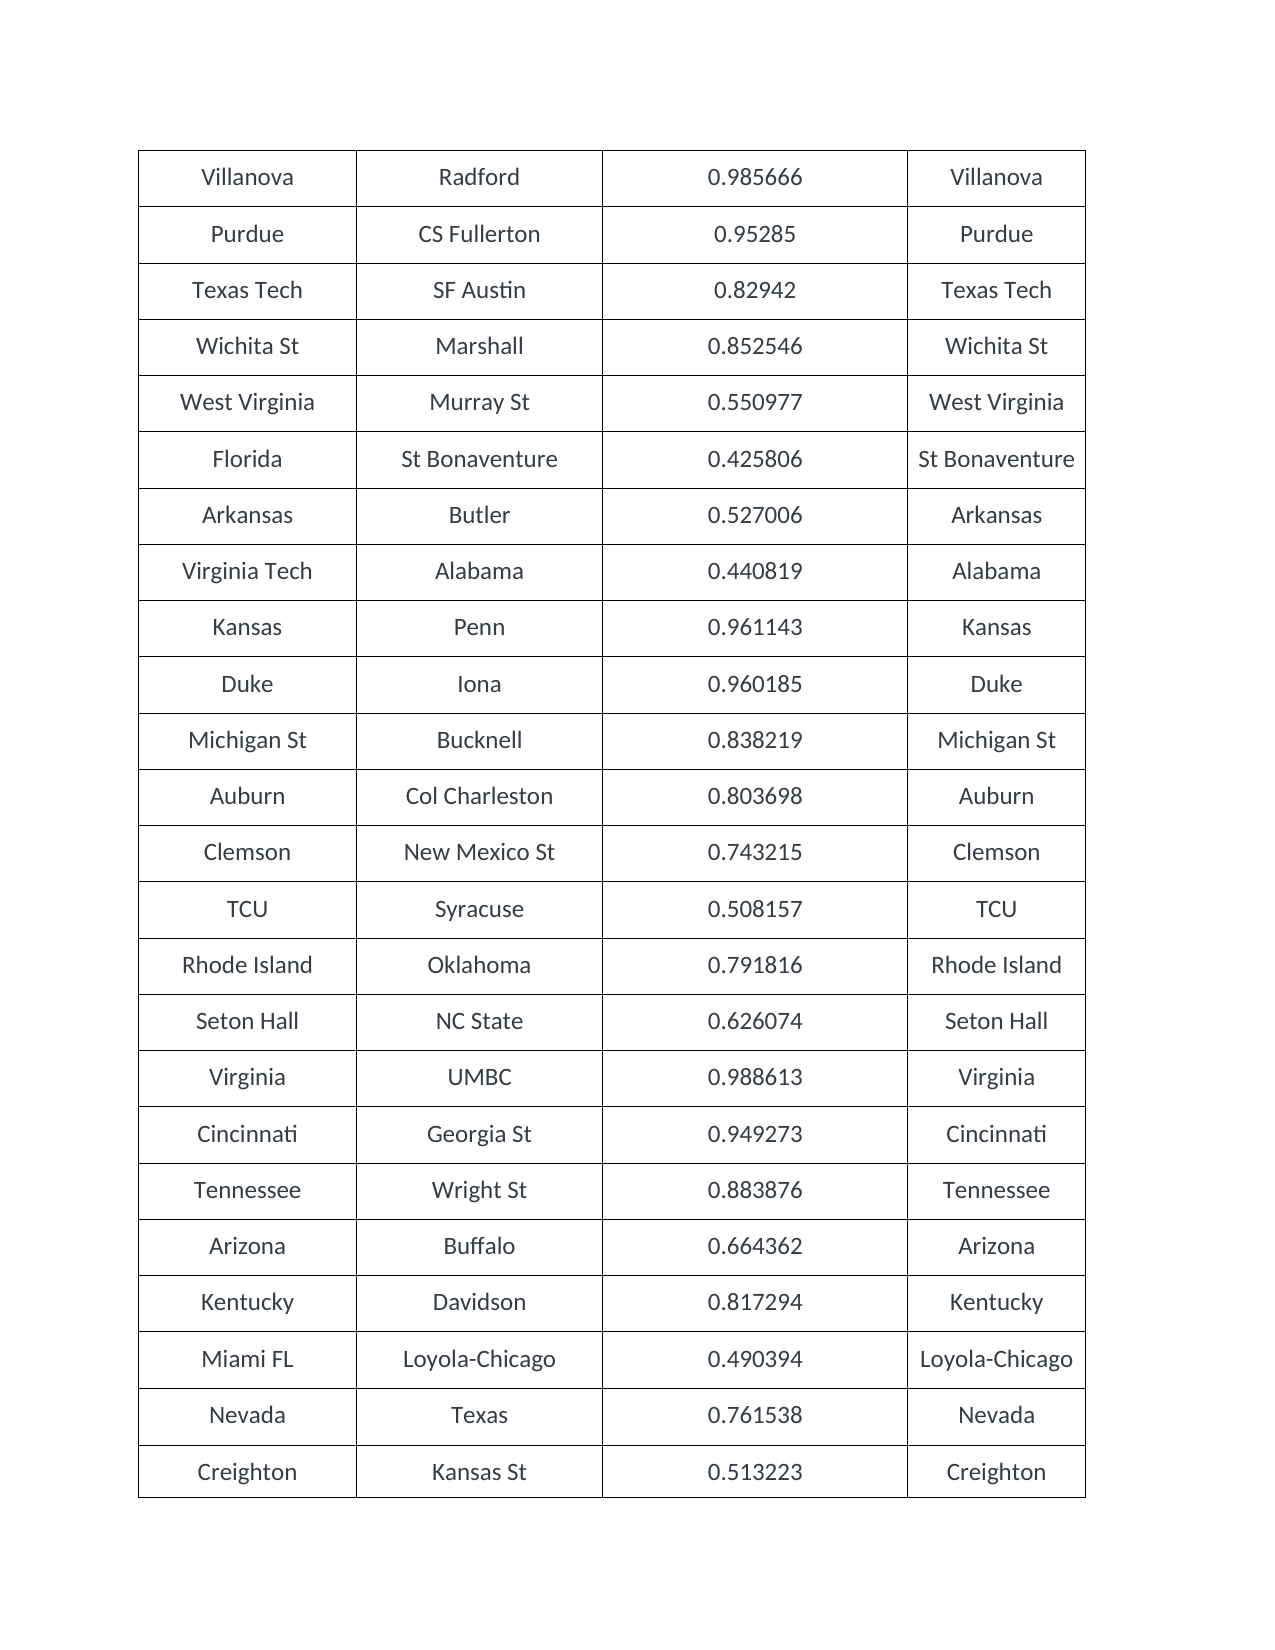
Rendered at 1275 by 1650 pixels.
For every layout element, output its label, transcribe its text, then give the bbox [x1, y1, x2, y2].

table_cell SF Austin [357, 264, 602, 319]
table_cell Radford [357, 151, 602, 206]
table_cell Arizona [908, 1220, 1085, 1275]
table_cell Wichita St [139, 320, 356, 375]
table_cell CS Fullerton [357, 207, 602, 262]
table_cell Seton Hall [908, 995, 1085, 1050]
table_cell Wright St [357, 1164, 602, 1219]
table_cell 0.508157 [603, 882, 907, 937]
table_cell Kansas [139, 601, 356, 656]
table_cell NC State [357, 995, 602, 1050]
table_cell Butler [357, 489, 602, 544]
table_cell 0.490394 [603, 1332, 907, 1388]
table_cell 0.513223 [603, 1446, 907, 1497]
table_cell 0.95285 [603, 207, 907, 262]
table_cell Penn [357, 601, 602, 656]
table_cell Rhode Island [139, 939, 356, 994]
table_cell St Bonaventure [908, 432, 1085, 487]
table_cell Kansas St [357, 1446, 602, 1497]
table_cell Texas Tech [908, 264, 1085, 319]
table_cell 0.82942 [603, 264, 907, 319]
table_cell 0.664362 [603, 1220, 907, 1275]
table_cell 0.985666 [603, 151, 907, 206]
table_cell Clemson [908, 826, 1085, 881]
table_cell Tennessee [908, 1164, 1085, 1219]
table_cell Kansas [908, 601, 1085, 656]
table_cell Duke [908, 657, 1085, 712]
table_cell Kentucky [139, 1276, 356, 1331]
table_cell Arkansas [908, 489, 1085, 544]
table_cell 0.852546 [603, 320, 907, 375]
table_cell UMBC [357, 1051, 602, 1106]
table_cell Auburn [908, 770, 1085, 825]
table_cell 0.425806 [603, 432, 907, 487]
table_cell Arkansas [139, 489, 356, 544]
table_cell Virginia [908, 1051, 1085, 1106]
table_cell Duke [139, 657, 356, 712]
table_cell New Mexico St [357, 826, 602, 881]
table_cell Purdue [139, 207, 356, 262]
table_cell Virginia [139, 1051, 356, 1106]
table_cell Creighton [139, 1446, 356, 1497]
table_cell Villanova [139, 151, 356, 206]
table_cell 0.988613 [603, 1051, 907, 1106]
table_cell West Virginia [908, 376, 1085, 431]
table_cell Georgia St [357, 1107, 602, 1162]
table_cell Michigan St [139, 714, 356, 769]
table_cell Nevada [908, 1389, 1085, 1444]
table_cell Kentucky [908, 1276, 1085, 1331]
table_cell Wichita St [908, 320, 1085, 375]
table_cell Arizona [139, 1220, 356, 1275]
table_cell Texas [357, 1389, 602, 1444]
table_cell Alabama [357, 545, 602, 600]
table_cell 0.961143 [603, 601, 907, 656]
table_cell Cincinnati [139, 1107, 356, 1162]
table_cell Iona [357, 657, 602, 712]
table_cell Cincinnati [908, 1107, 1085, 1162]
table_cell Clemson [139, 826, 356, 881]
table_cell 0.803698 [603, 770, 907, 825]
table_cell Syracuse [357, 882, 602, 937]
table_cell Villanova [908, 151, 1085, 206]
table_cell Rhode Island [908, 939, 1085, 994]
table_cell Davidson [357, 1276, 602, 1331]
table_cell TCU [139, 882, 356, 937]
table_cell Buffalo [357, 1220, 602, 1275]
table_cell Tennessee [139, 1164, 356, 1219]
table_cell Florida [139, 432, 356, 487]
table_cell Purdue [908, 207, 1085, 262]
table_cell Loyola-Chicago [908, 1332, 1085, 1388]
table_cell 0.527006 [603, 489, 907, 544]
table_cell TCU [908, 882, 1085, 937]
table_cell Murray St [357, 376, 602, 431]
table_cell Auburn [139, 770, 356, 825]
table_cell 0.883876 [603, 1164, 907, 1219]
table_cell Virginia Tech [139, 545, 356, 600]
table_cell Alabama [908, 545, 1085, 600]
table_cell 0.550977 [603, 376, 907, 431]
table_cell Oklahoma [357, 939, 602, 994]
table_cell Marshall [357, 320, 602, 375]
table_cell 0.743215 [603, 826, 907, 881]
table_cell 0.838219 [603, 714, 907, 769]
table_cell 0.960185 [603, 657, 907, 712]
table_cell 0.761538 [603, 1389, 907, 1444]
table_cell Miami FL [139, 1332, 356, 1388]
table_cell Col Charleston [357, 770, 602, 825]
table_cell 0.817294 [603, 1276, 907, 1331]
table_cell 0.440819 [603, 545, 907, 600]
table_cell Michigan St [908, 714, 1085, 769]
table_cell St Bonaventure [357, 432, 602, 487]
table_cell Creighton [908, 1446, 1085, 1497]
table_cell West Virginia [139, 376, 356, 431]
table_cell Bucknell [357, 714, 602, 769]
table_cell Texas Tech [139, 264, 356, 319]
table_cell 0.791816 [603, 939, 907, 994]
table_cell Seton Hall [139, 995, 356, 1050]
table_cell Loyola-Chicago [357, 1332, 602, 1388]
table_cell 0.626074 [603, 995, 907, 1050]
table_cell 0.949273 [603, 1107, 907, 1162]
table_cell Nevada [139, 1389, 356, 1444]
